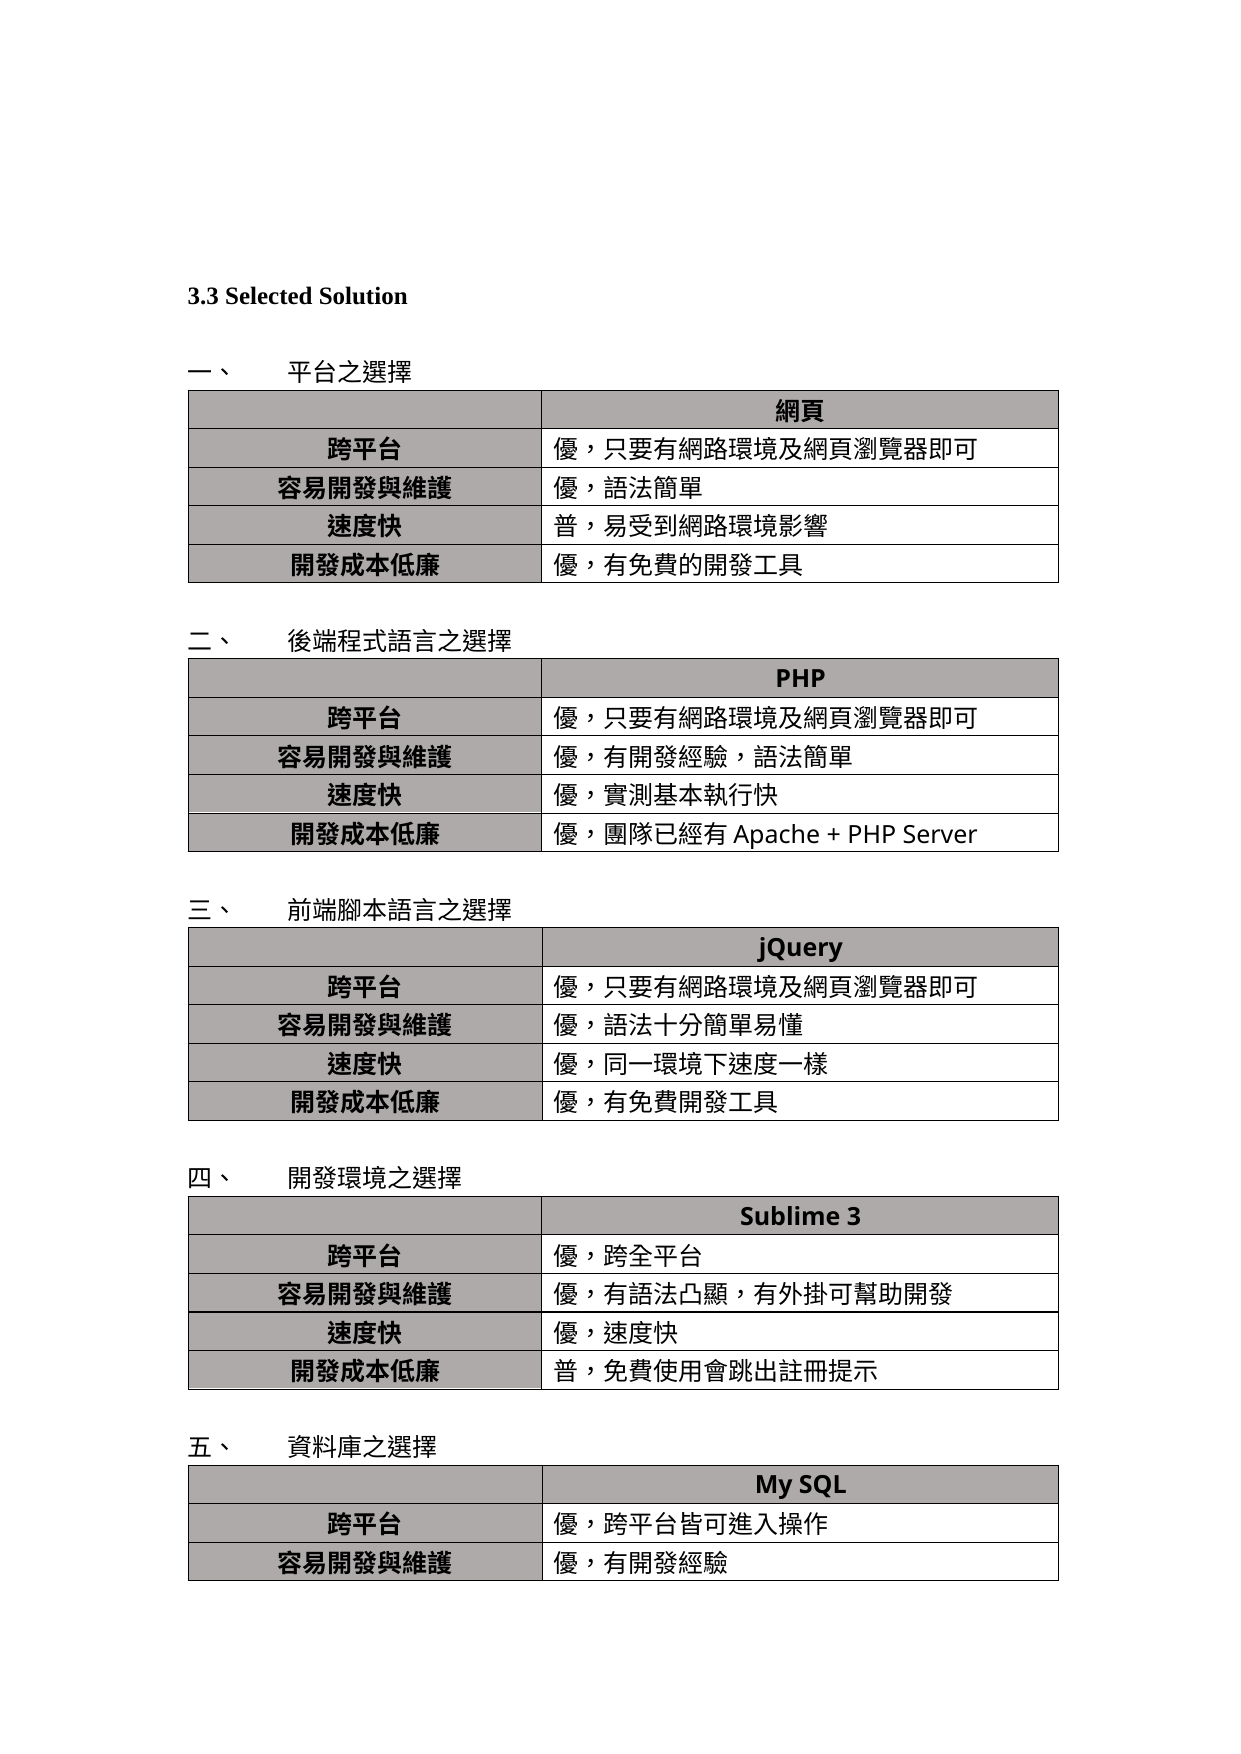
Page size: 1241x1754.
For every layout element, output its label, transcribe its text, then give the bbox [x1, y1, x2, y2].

table_cell 優，只要有網路環境及網頁瀏覽器即可 [542, 698, 1058, 735]
list 後端程式語言之選擇 [187, 621, 1053, 658]
table_header 網頁 [542, 391, 1058, 428]
table_cell 跨平台 [189, 429, 541, 467]
table_cell 跨平台 [189, 1504, 542, 1542]
table_header My SQL [543, 1466, 1058, 1503]
table_cell 開發成本低廉 [189, 814, 541, 851]
list 平台之選擇 [187, 352, 1053, 389]
table_cell 優，同一環境下速度一樣 [543, 1044, 1058, 1081]
table_header [189, 928, 542, 966]
list 資料庫之選擇 [187, 1427, 1053, 1464]
table_cell 優，有開發經驗，語法簡單 [542, 736, 1058, 774]
table_header [189, 391, 541, 428]
table_cell 優，速度快 [542, 1313, 1058, 1350]
table_cell 跨平台 [189, 698, 541, 735]
table_cell 優，只要有網路環境及網頁瀏覽器即可 [543, 967, 1058, 1004]
table_cell 容易開發與維護 [189, 468, 541, 505]
table_cell 開發成本低廉 [189, 1351, 541, 1388]
table_cell 優，語法十分簡單易懂 [543, 1005, 1058, 1043]
table_cell 容易開發與維護 [189, 736, 541, 774]
table_cell 容易開發與維護 [189, 1543, 542, 1580]
table_cell 容易開發與維護 [189, 1005, 542, 1043]
table_cell 優，有開發經驗 [543, 1543, 1058, 1580]
table_cell 優，跨平台皆可進入操作 [543, 1504, 1058, 1542]
list 開發環境之選擇 [187, 1158, 1053, 1196]
table_cell 優，跨全平台 [542, 1235, 1058, 1273]
table_cell 優，有語法凸顯，有外掛可幫助開發 [542, 1274, 1058, 1311]
table_cell 開發成本低廉 [189, 1082, 542, 1120]
table_cell 速度快 [189, 1044, 542, 1081]
table_header Sublime 3 [542, 1197, 1058, 1234]
subtitle 3.3 Selected Solution [187, 277, 1053, 314]
table_header jQuery [543, 928, 1058, 966]
table_cell 優，有免費的開發工具 [542, 545, 1058, 582]
table_cell 優，只要有網路環境及網頁瀏覽器即可 [542, 429, 1058, 467]
table_cell 優，團隊已經有Apache + PHP Server [542, 814, 1058, 851]
table_cell 優，實測基本執行快 [542, 775, 1058, 812]
table_cell 優，語法簡單 [542, 468, 1058, 505]
table_header PHP [542, 659, 1058, 697]
table_cell 普，易受到網路環境影響 [542, 506, 1058, 544]
table_cell 普，免費使用會跳出註冊提示 [542, 1351, 1058, 1388]
table_cell 速度快 [189, 506, 541, 544]
table_header [189, 1197, 541, 1234]
table_header [189, 659, 541, 697]
table_cell 跨平台 [189, 1235, 541, 1273]
table_cell 容易開發與維護 [189, 1274, 541, 1311]
table_cell 開發成本低廉 [189, 545, 541, 582]
table_header [189, 1466, 542, 1503]
list 前端腳本語言之選擇 [187, 889, 1053, 927]
table_cell 優，有免費開發工具 [543, 1082, 1058, 1120]
table_cell 速度快 [189, 775, 541, 812]
table_cell 跨平台 [189, 967, 542, 1004]
table_cell 速度快 [189, 1313, 541, 1350]
